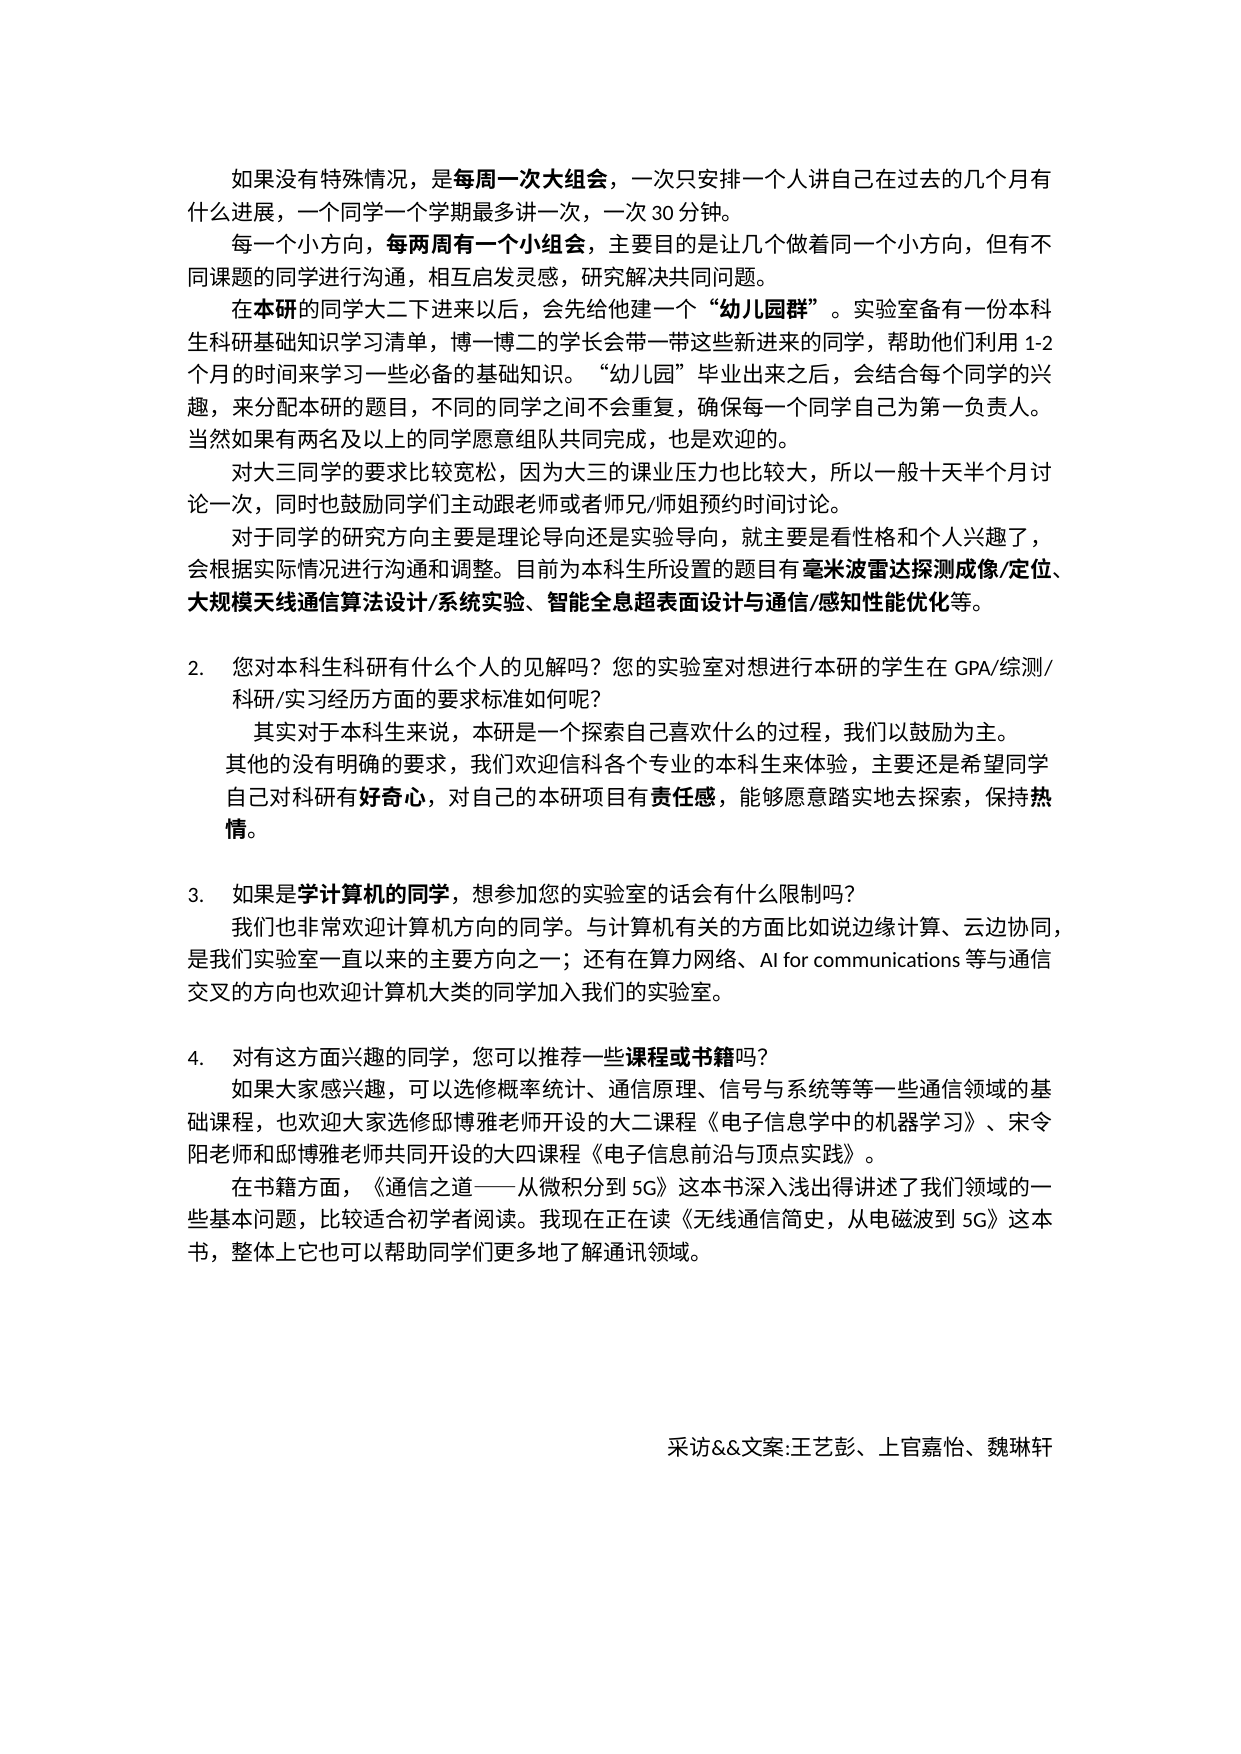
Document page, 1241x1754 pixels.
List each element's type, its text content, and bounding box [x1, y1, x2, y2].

text 采访&&文案:王艺彭、上官嘉怡、魏琳轩 [187, 1429, 1053, 1462]
list 您对本科生科研有什么个人的见解吗？您的实验室对想进行本研的学生在GPA/综测/科研/实习经历方面的要求标准如何呢？ [187, 649, 1053, 714]
list 其他的没有明确的要求，我们欢迎信科各个专业的本科生来体验，主要还是希望同学自己对科研有好奇心，对自己的本研项目有责任感，能够愿意踏实地去探索，保持热情。 [225, 747, 1053, 844]
text 我们也非常欢迎计算机方向的同学。与计算机有关的方面比如说边缘计算、云边协同，是我们实验室一直以来的主要方向之一；还有在算力网络、AI for communications等与通信交叉的方向也欢迎计算机大类的同学加入我们的实验室。 [187, 909, 1053, 1007]
list 每一个小方向，每两周有一个小组会，主要目的是让几个做着同一个小方向，但有不同课题的同学进行沟通，相互启发灵感，研究解决共同问题。 [187, 227, 1053, 292]
list 如果是学计算机的同学，想参加您的实验室的话会有什么限制吗？ [187, 877, 1053, 909]
list 在书籍方面，《通信之道——从微积分到5G》这本书深入浅出得讲述了我们领域的一些基本问题，比较适合初学者阅读。我现在正在读《无线通信简史，从电磁波到5G》这本书，整体上它也可以帮助同学们更多地了解通讯领域。 [187, 1169, 1053, 1267]
list 对有这方面兴趣的同学，您可以推荐一些课程或书籍吗？ [187, 1039, 1053, 1072]
list 如果没有特殊情况，是每周一次大组会，一次只安排一个人讲自己在过去的几个月有什么进展，一个同学一个学期最多讲一次，一次30分钟。 [187, 162, 1053, 227]
list 对于同学的研究方向主要是理论导向还是实验导向，就主要是看性格和个人兴趣了，会根据实际情况进行沟通和调整。目前为本科生所设置的题目有毫米波雷达探测成像/定位、大规模天线通信算法设计/系统实验、智能全息超表面设计与通信/感知性能优化等。 [187, 519, 1053, 617]
list 对大三同学的要求比较宽松，因为大三的课业压力也比较大，所以一般十天半个月讨论一次，同时也鼓励同学们主动跟老师或者师兄/师姐预约时间讨论。 [187, 454, 1053, 519]
list 其实对于本科生来说，本研是一个探索自己喜欢什么的过程，我们以鼓励为主。 [187, 714, 1053, 747]
list 如果大家感兴趣，可以选修概率统计、通信原理、信号与系统等等一些通信领域的基础课程，也欢迎大家选修邸博雅老师开设的大二课程《电子信息学中的机器学习》、宋令阳老师和邸博雅老师共同开设的大四课程《电子信息前沿与顶点实践》。 [187, 1072, 1053, 1169]
list 在本研的同学大二下进来以后，会先给他建一个“幼儿园群”。实验室备有一份本科生科研基础知识学习清单，博一博二的学长会带一带这些新进来的同学，帮助他们利用1-2个月的时间来学习一些必备的基础知识。“幼儿园”毕业出来之后，会结合每个同学的兴趣，来分配本研的题目，不同的同学之间不会重复，确保每一个同学自己为第一负责人。当然如果有两名及以上的同学愿意组队共同完成，也是欢迎的。 [187, 292, 1053, 454]
